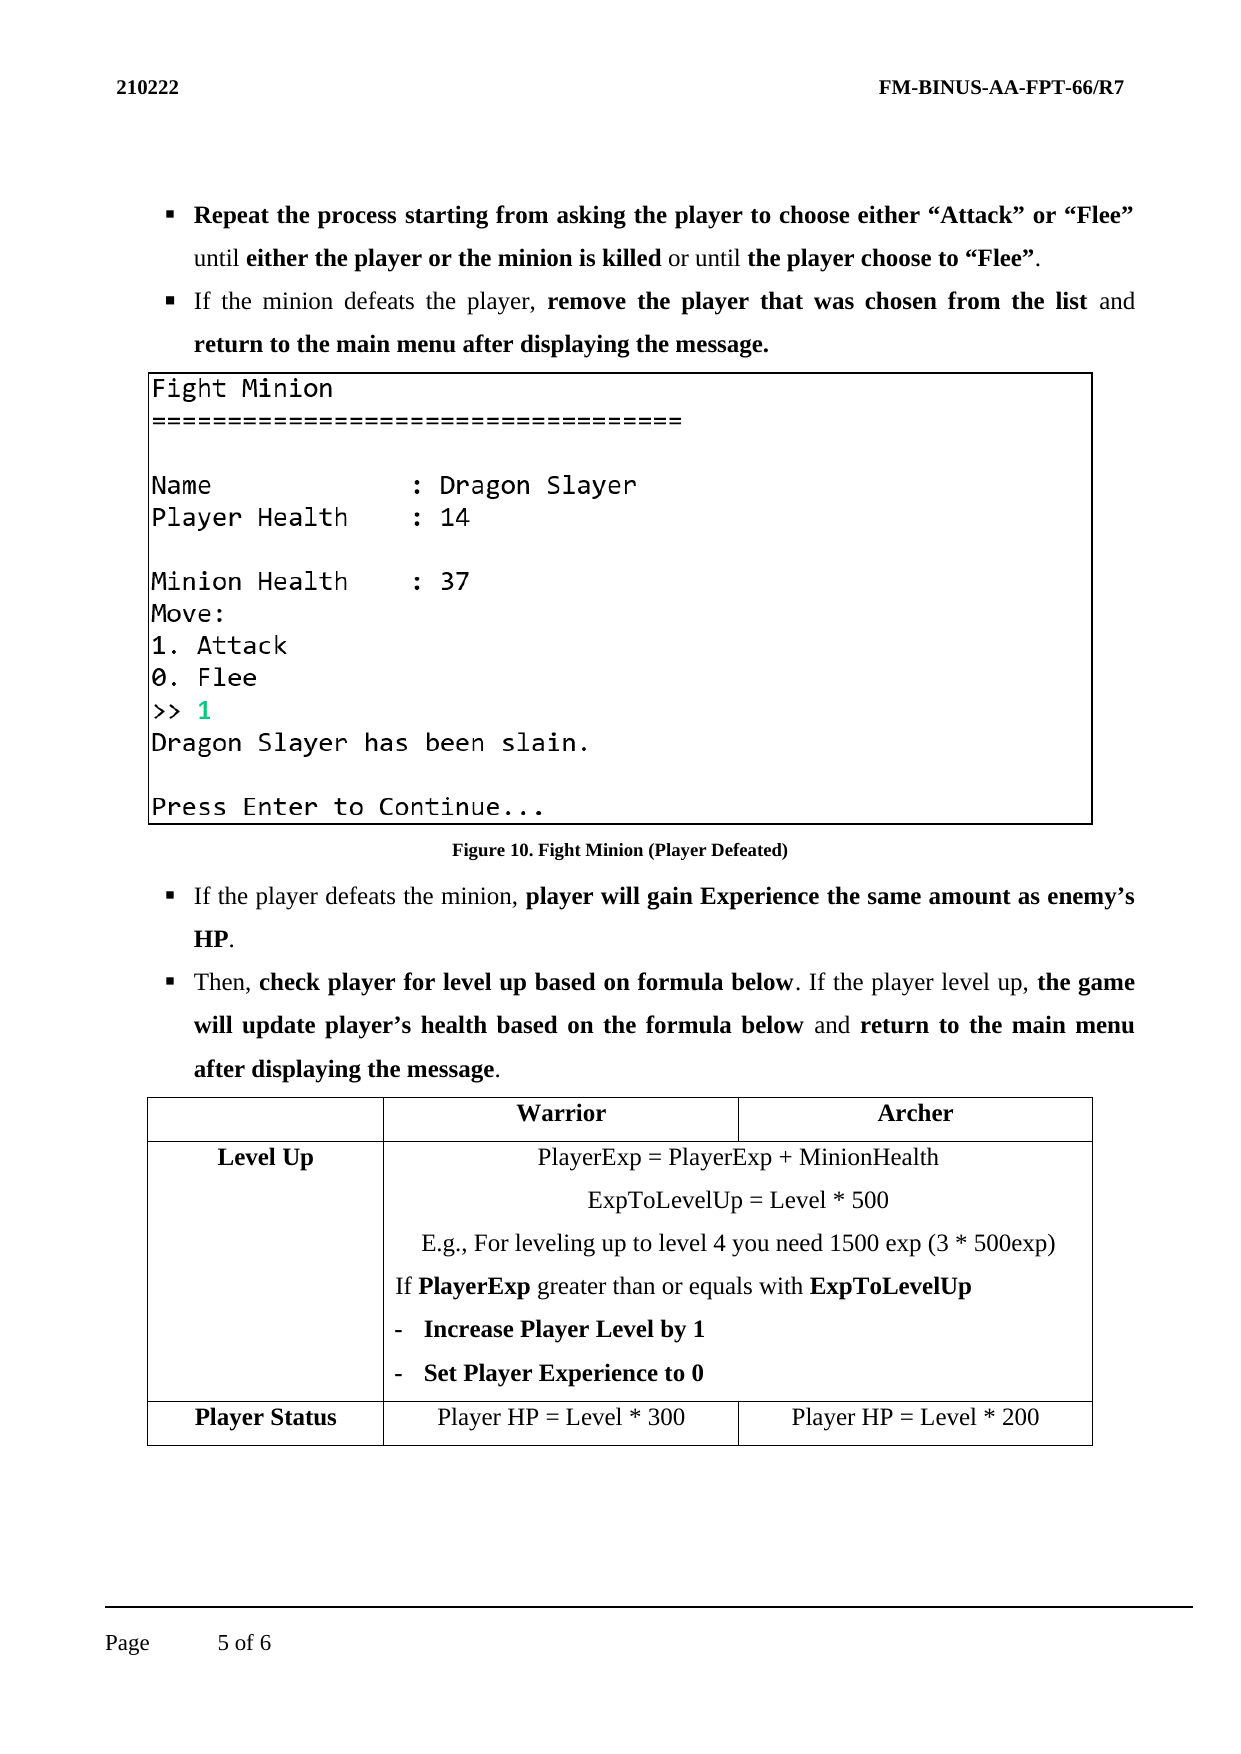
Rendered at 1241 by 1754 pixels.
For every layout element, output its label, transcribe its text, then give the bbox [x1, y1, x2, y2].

table_cell Player HP = Level * 200 [739, 1402, 1092, 1445]
table_header Warrior [384, 1098, 738, 1141]
table_header Archer [739, 1098, 1092, 1141]
table_cell Player Status [148, 1402, 383, 1445]
table_header [148, 1098, 383, 1141]
list If the minion defeats the player, remove the player that was chosen from the list and return to the main menu after displaying the message. [164, 286, 1135, 358]
table_cell PlayerExp = PlayerExp + MinionHealth ExpToLevelUp = Level * 500 E.g., For leveling up to level 4 you need 1500 exp (3 * 500exp) If PlayerExp greater than or equals with ExpToLevelUp Increase Player Level by 1 Set Player Experience to 0 [384, 1142, 1092, 1401]
table_cell Level Up [148, 1142, 383, 1401]
list If the player defeats the minion, player will gain Experience the same amount as enemy’s HP. [164, 881, 1135, 953]
list Then, check player for level up based on formula below. If the player level up, the game will update player’s health based on the formula below and return to the main menu after displaying the message. [164, 967, 1135, 1082]
picture [149, 374, 695, 823]
list Repeat the process starting from asking the player to choose either “Attack” or “Flee” until either the player or the minion is killed or until the player choose to “Flee”. [164, 200, 1135, 272]
table_cell Player HP = Level * 300 [384, 1402, 738, 1445]
